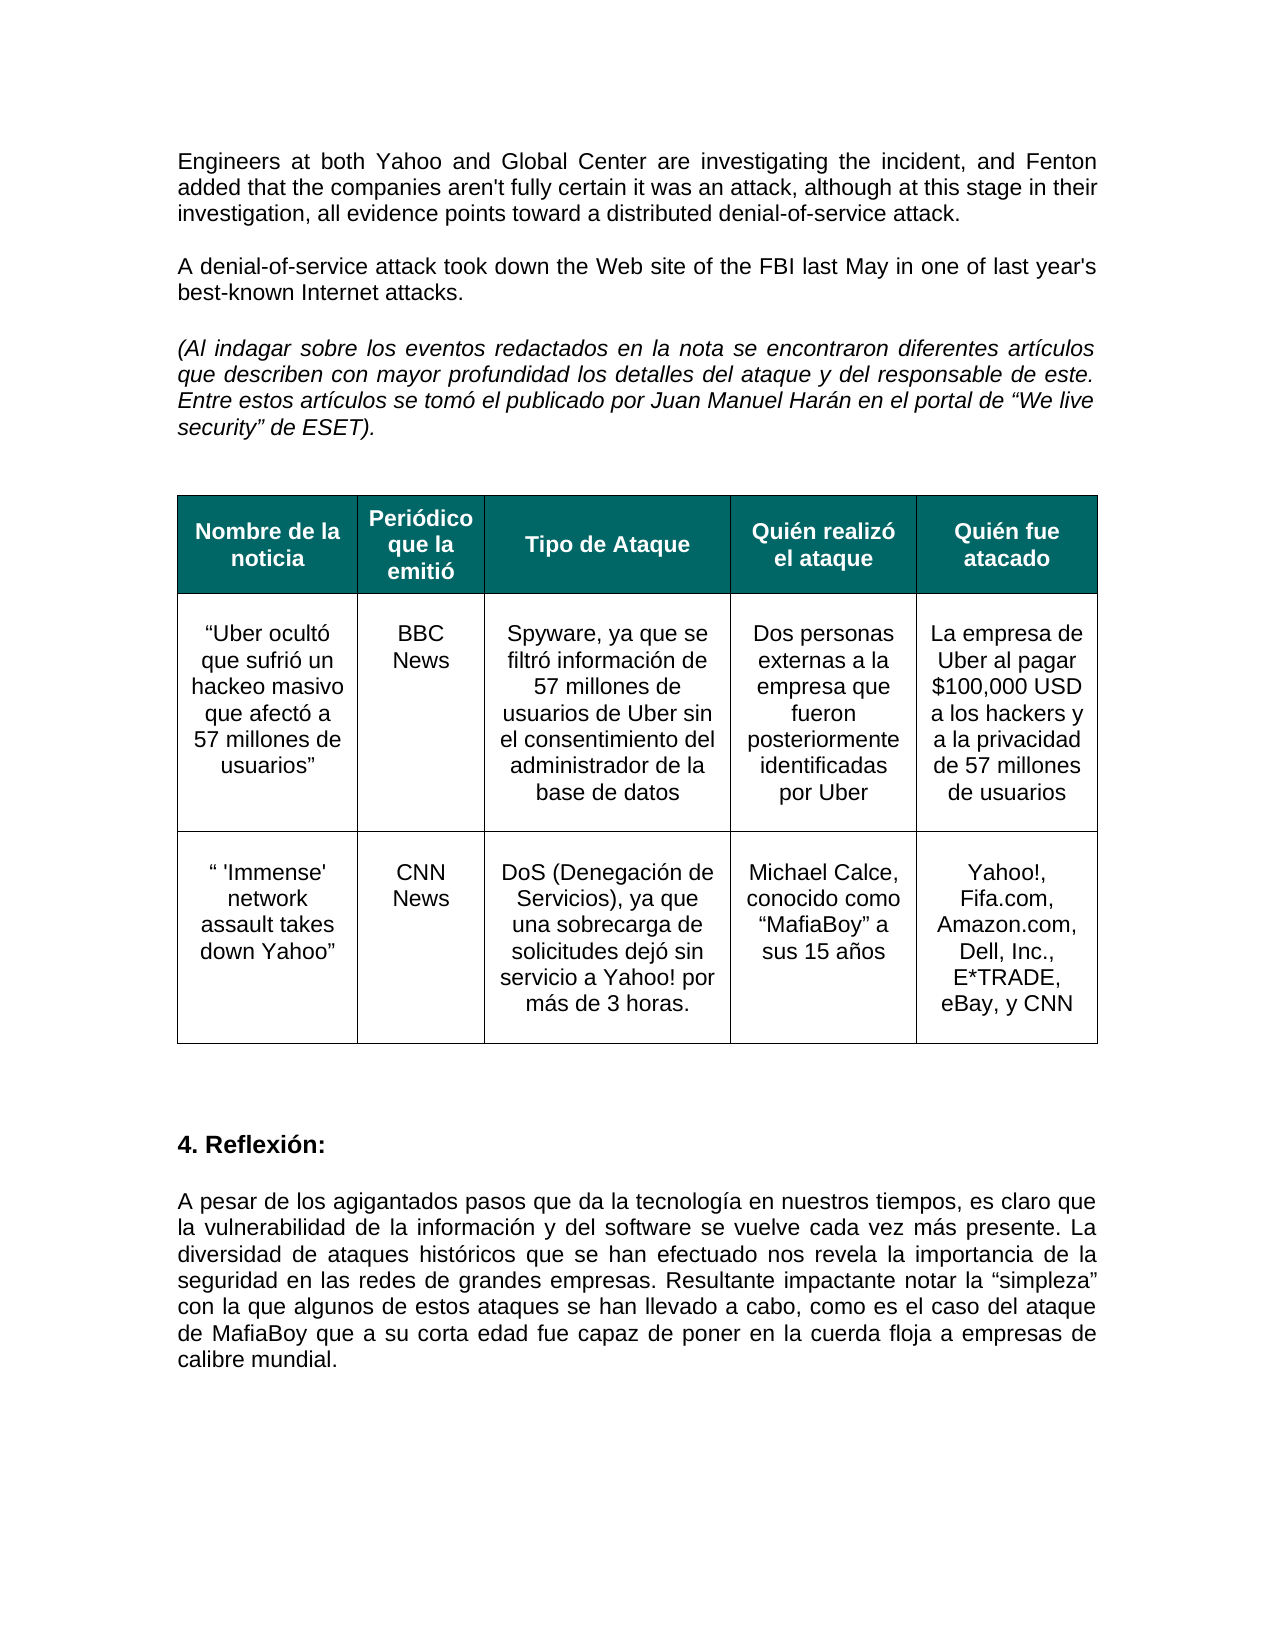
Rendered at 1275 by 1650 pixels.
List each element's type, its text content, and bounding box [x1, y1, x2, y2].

table_cell La empresa de Uber al pagar $100,000 USD a los hackers y a la privacidad de 57 millones de usuarios [917, 594, 1097, 831]
text A denial-of-service attack took down the Web site of the FBI last May in one of last year's best-known Internet attacks. [177, 253, 1098, 306]
table_header Periódico que la emitió [358, 496, 484, 593]
text Engineers at both Yahoo and Global Center are investigating the incident, and Fenton added that the companies aren't fully certain it was an attack, although at this stage in their investigation, all evidence points toward a distributed denial-of-service attack. [177, 148, 1098, 227]
table_cell CNN News [358, 832, 484, 1043]
table_cell DoS (Denegación de Servicios), ya que una sobrecarga de solicitudes dejó sin servicio a Yahoo! por más de 3 horas. [485, 832, 730, 1043]
table_header Quién fue atacado [917, 496, 1097, 593]
table_cell Michael Calce, conocido como “MafiaBoy” a sus 15 años [731, 832, 916, 1043]
table_cell Yahoo!, Fifa.com, Amazon.com, Dell, Inc., E*TRADE, eBay, y CNN [917, 832, 1097, 1043]
text 4. Reflexión: [177, 1130, 1098, 1159]
table_cell “ 'Immense' network assault takes down Yahoo” [178, 832, 357, 1043]
text A pesar de los agigantados pasos que da la tecnología en nuestros tiempos, es claro que la vulnerabilidad de la información y del software se vuelve cada vez más presente. La diversidad de ataques históricos que se han efectuado nos revela la importancia de la seguridad en las redes de grandes empresas. Resultante impactante notar la “simpleza” con la que algunos de estos ataques se han llevado a cabo, como es el caso del ataque de MafiaBoy que a su corta edad fue capaz de poner en la cuerda floja a empresas de calibre mundial. [177, 1188, 1098, 1372]
table_cell Spyware, ya que se filtró información de 57 millones de usuarios de Uber sin el consentimiento del administrador de la base de datos [485, 594, 730, 831]
table_cell “Uber ocultó que sufrió un hackeo masivo que afectó a 57 millones de usuarios” [178, 594, 357, 831]
table_header Nombre de la noticia [178, 496, 357, 593]
table_header Quién realizó el ataque [731, 496, 916, 593]
table_header Tipo de Ataque [485, 496, 730, 593]
table_cell Dos personas externas a la empresa que fueron posteriormente identificadas por Uber [731, 594, 916, 831]
text (Al indagar sobre los eventos redactados en la nota se encontraron diferentes artículos que describen con mayor profundidad los detalles del ataque y del responsable de este. Entre estos artículos se tomó el publicado por Juan Manuel Harán en el portal de “We live security” de ESET). [177, 334, 1098, 440]
table_cell BBC News [358, 594, 484, 831]
